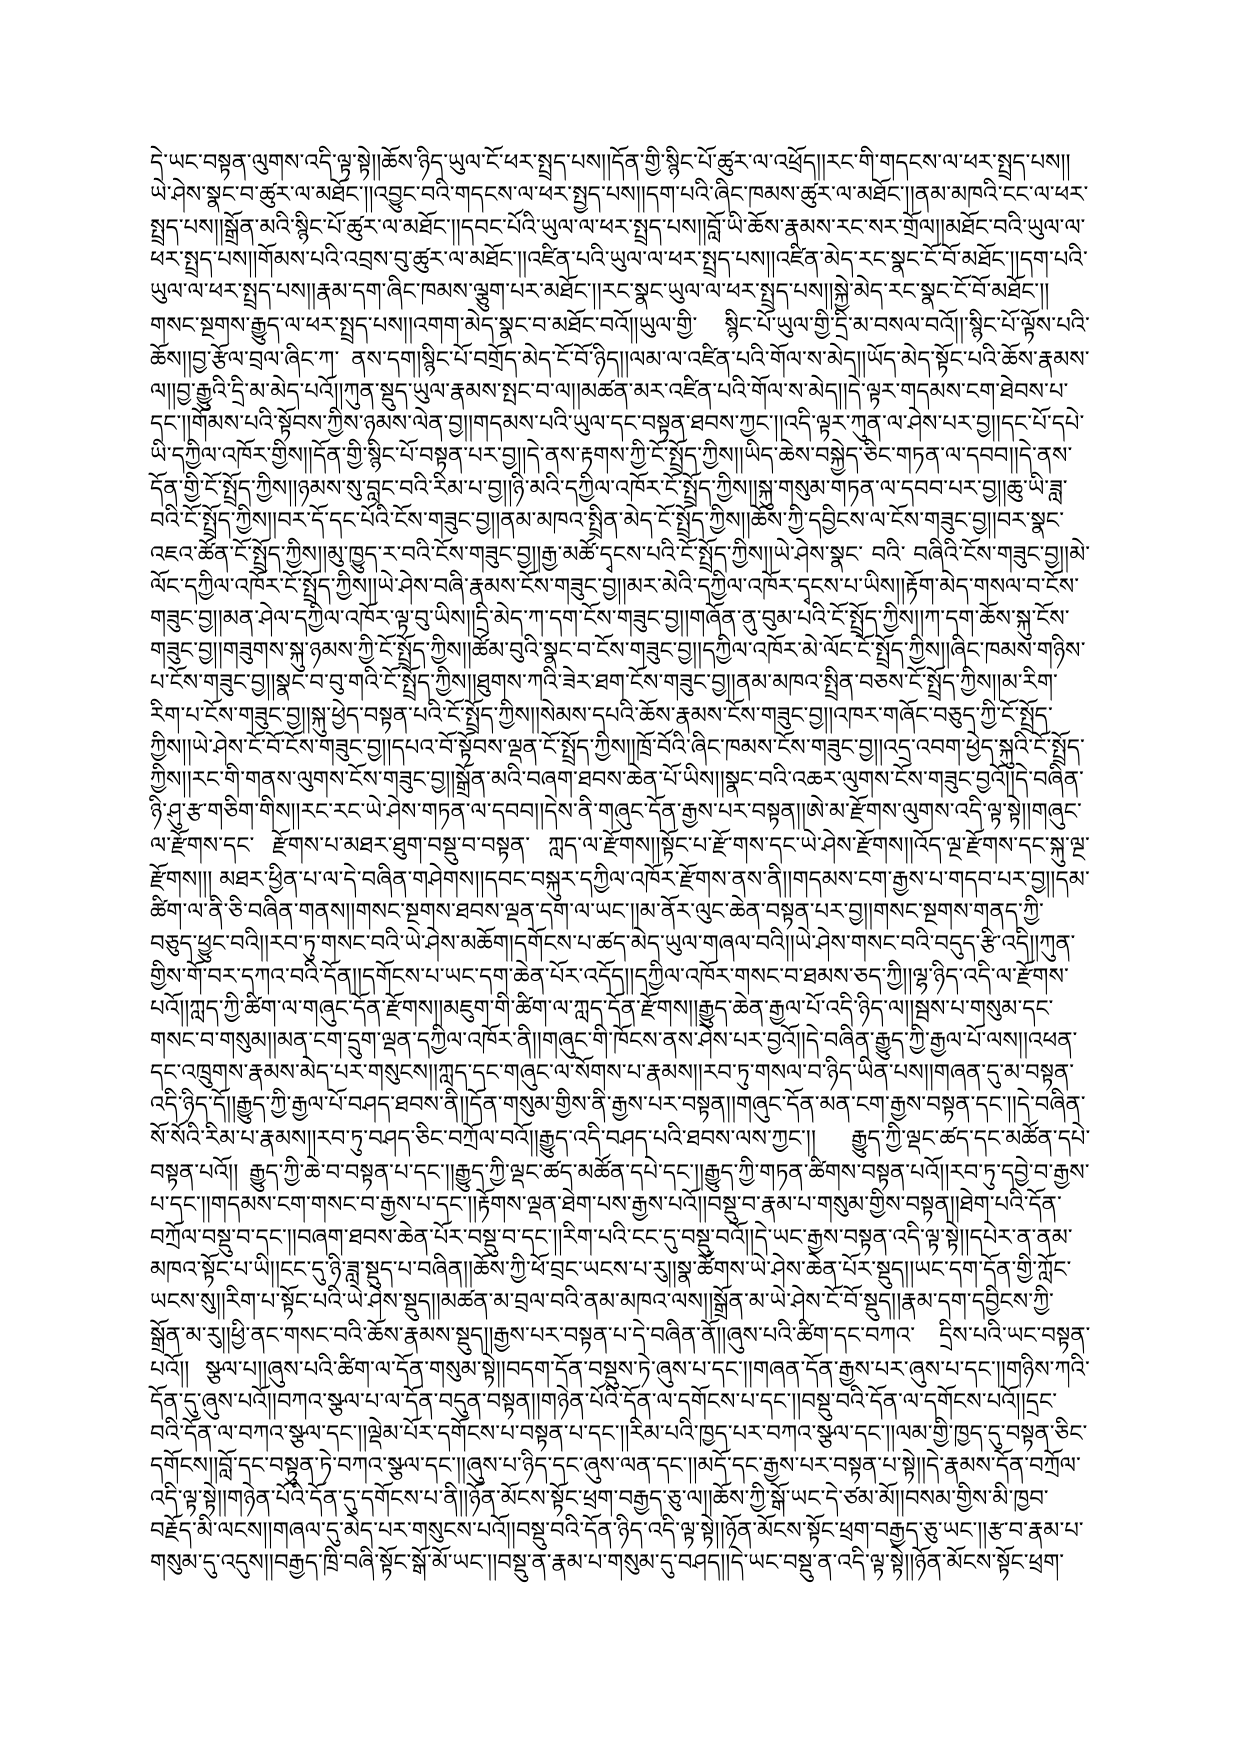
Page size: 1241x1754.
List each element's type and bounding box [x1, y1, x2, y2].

text [150, 150, 1090, 1580]
